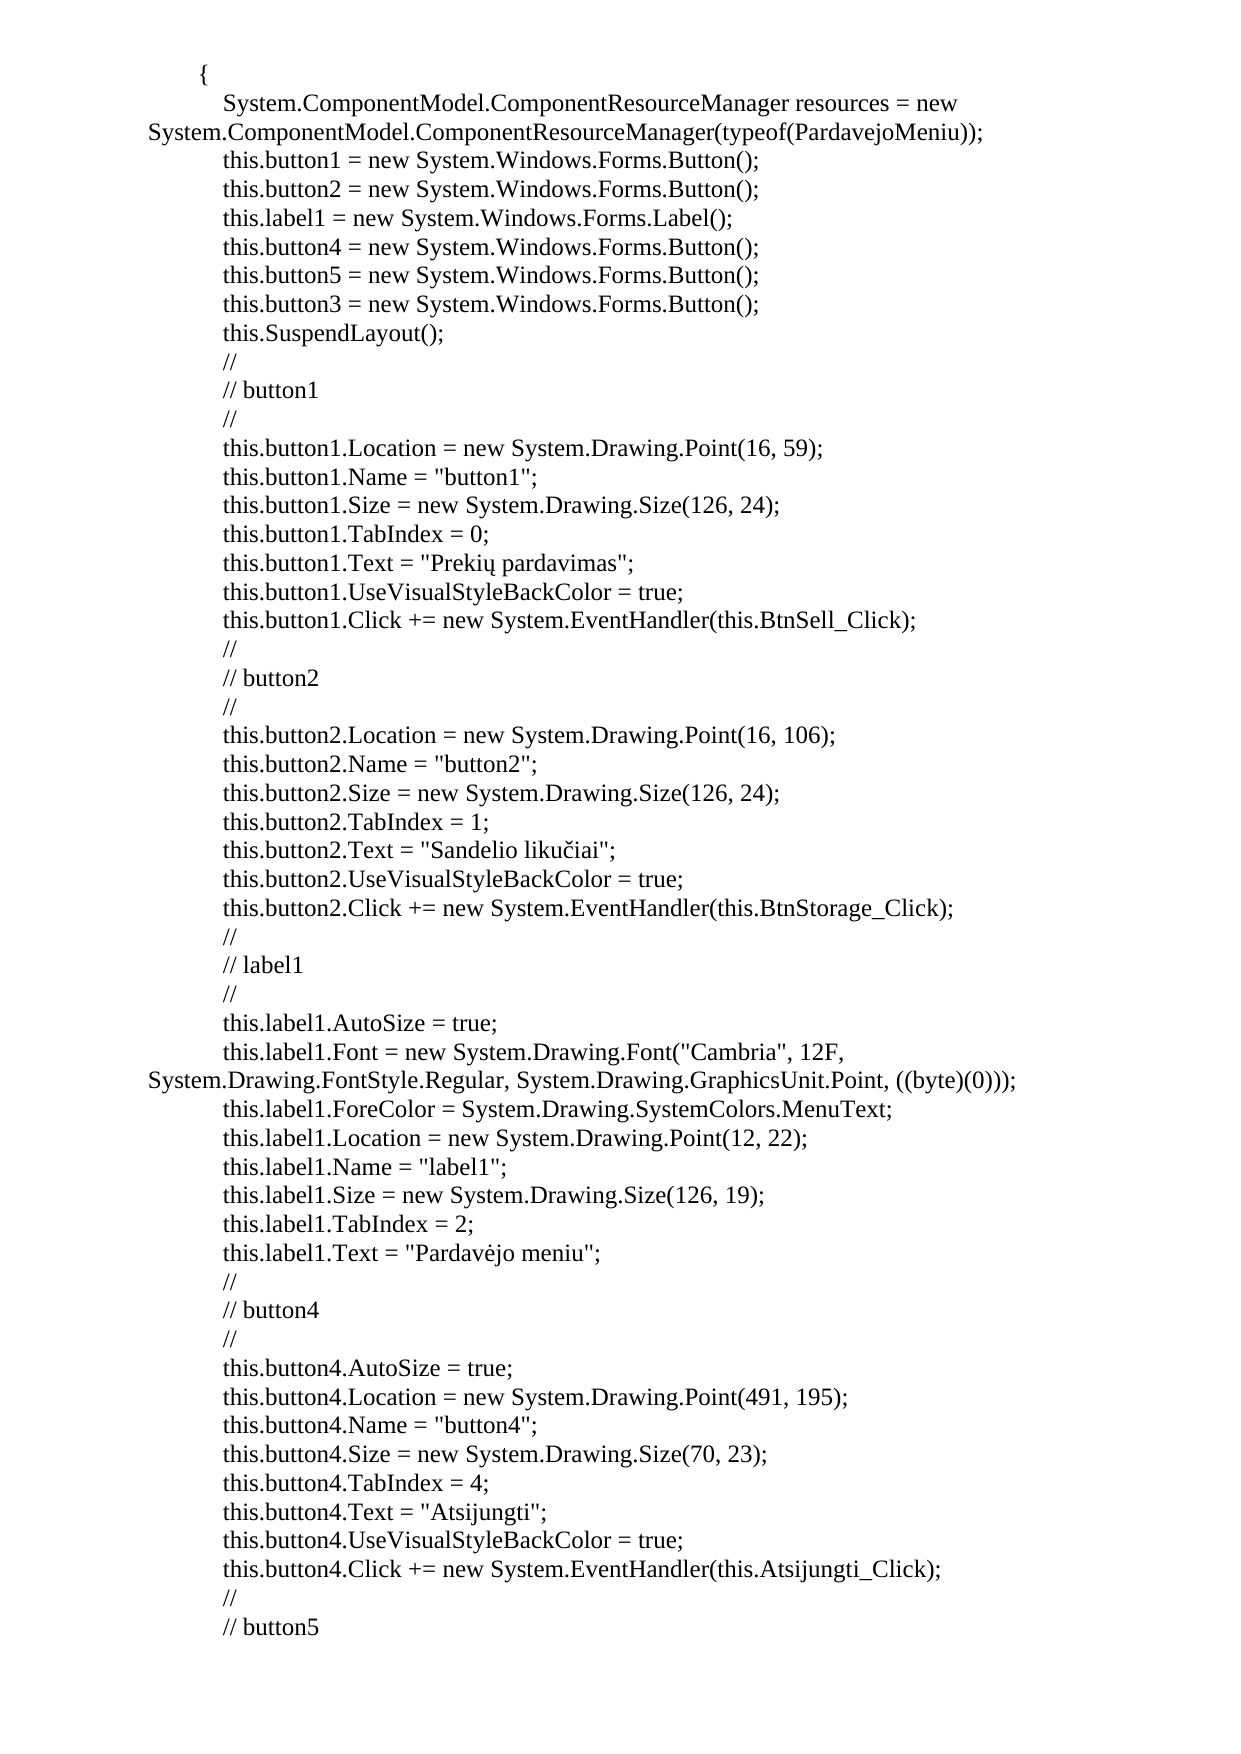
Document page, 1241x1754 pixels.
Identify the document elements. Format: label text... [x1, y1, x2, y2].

text this.button5 = new System.Windows.Forms.Button(); [148, 260, 1152, 289]
text this.button4.Click += new System.EventHandler(this.Atsijungti_Click); [148, 1554, 1152, 1583]
text // button4 [148, 1295, 1152, 1324]
text this.button1.TabIndex = 0; [148, 519, 1152, 548]
text // [148, 1267, 1152, 1295]
text this.button1.Name = "button1"; [148, 462, 1152, 490]
text this.button1.Location = new System.Drawing.Point(16, 59); [148, 433, 1152, 462]
text this.button4.UseVisualStyleBackColor = true; [148, 1525, 1152, 1554]
text this.button3 = new System.Windows.Forms.Button(); [148, 289, 1152, 318]
text this.button2 = new System.Windows.Forms.Button(); [148, 174, 1152, 203]
text this.button4.TabIndex = 4; [148, 1468, 1152, 1497]
text // label1 [148, 950, 1152, 979]
text this.button4.Text = "Atsijungti"; [148, 1497, 1152, 1525]
text this.label1.Font = new System.Drawing.Font("Cambria", 12F, System.Drawing.FontStyle.Regular, System.Drawing.GraphicsUnit.Point, ((byte)(0))); [148, 1037, 1152, 1094]
text // [148, 1324, 1152, 1353]
text // button2 [148, 663, 1152, 692]
text this.button2.UseVisualStyleBackColor = true; [148, 864, 1152, 893]
text this.label1.Name = "label1"; [148, 1152, 1152, 1180]
text this.button2.Click += new System.EventHandler(this.BtnStorage_Click); [148, 893, 1152, 922]
text // [148, 347, 1152, 375]
text this.button4.Size = new System.Drawing.Size(70, 23); [148, 1439, 1152, 1468]
text this.button4.Name = "button4"; [148, 1410, 1152, 1439]
text System.ComponentModel.ComponentResourceManager resources = new System.ComponentModel.ComponentResourceManager(typeof(PardavejoMeniu)); [148, 88, 1152, 145]
text this.button2.Size = new System.Drawing.Size(126, 24); [148, 778, 1152, 807]
text this.button2.Text = "Sandelio likučiai"; [148, 835, 1152, 864]
text // button5 [148, 1612, 1152, 1640]
text this.button1 = new System.Windows.Forms.Button(); [148, 145, 1152, 174]
text this.button4.AutoSize = true; [148, 1353, 1152, 1382]
text this.button1.UseVisualStyleBackColor = true; [148, 577, 1152, 605]
text this.SuspendLayout(); [148, 318, 1152, 347]
text // [148, 692, 1152, 720]
text this.label1.Text = "Pardavėjo meniu"; [148, 1238, 1152, 1267]
text this.label1.AutoSize = true; [148, 1008, 1152, 1037]
text this.button4 = new System.Windows.Forms.Button(); [148, 232, 1152, 260]
text // [148, 1583, 1152, 1612]
text this.label1.Location = new System.Drawing.Point(12, 22); [148, 1123, 1152, 1152]
text // [148, 634, 1152, 663]
text this.label1.ForeColor = System.Drawing.SystemColors.MenuText; [148, 1094, 1152, 1123]
text this.button2.Location = new System.Drawing.Point(16, 106); [148, 720, 1152, 749]
text // [148, 979, 1152, 1008]
text this.button4.Location = new System.Drawing.Point(491, 195); [148, 1382, 1152, 1410]
text this.button2.Name = "button2"; [148, 749, 1152, 778]
text { [148, 59, 1152, 88]
text this.button1.Size = new System.Drawing.Size(126, 24); [148, 490, 1152, 519]
text // [148, 922, 1152, 950]
text this.label1 = new System.Windows.Forms.Label(); [148, 203, 1152, 232]
text // [148, 404, 1152, 433]
text this.label1.Size = new System.Drawing.Size(126, 19); [148, 1180, 1152, 1209]
text // button1 [148, 375, 1152, 404]
text this.button2.TabIndex = 1; [148, 807, 1152, 835]
text this.button1.Click += new System.EventHandler(this.BtnSell_Click); [148, 605, 1152, 634]
text this.button1.Text = "Prekių pardavimas"; [148, 548, 1152, 577]
text this.label1.TabIndex = 2; [148, 1209, 1152, 1238]
